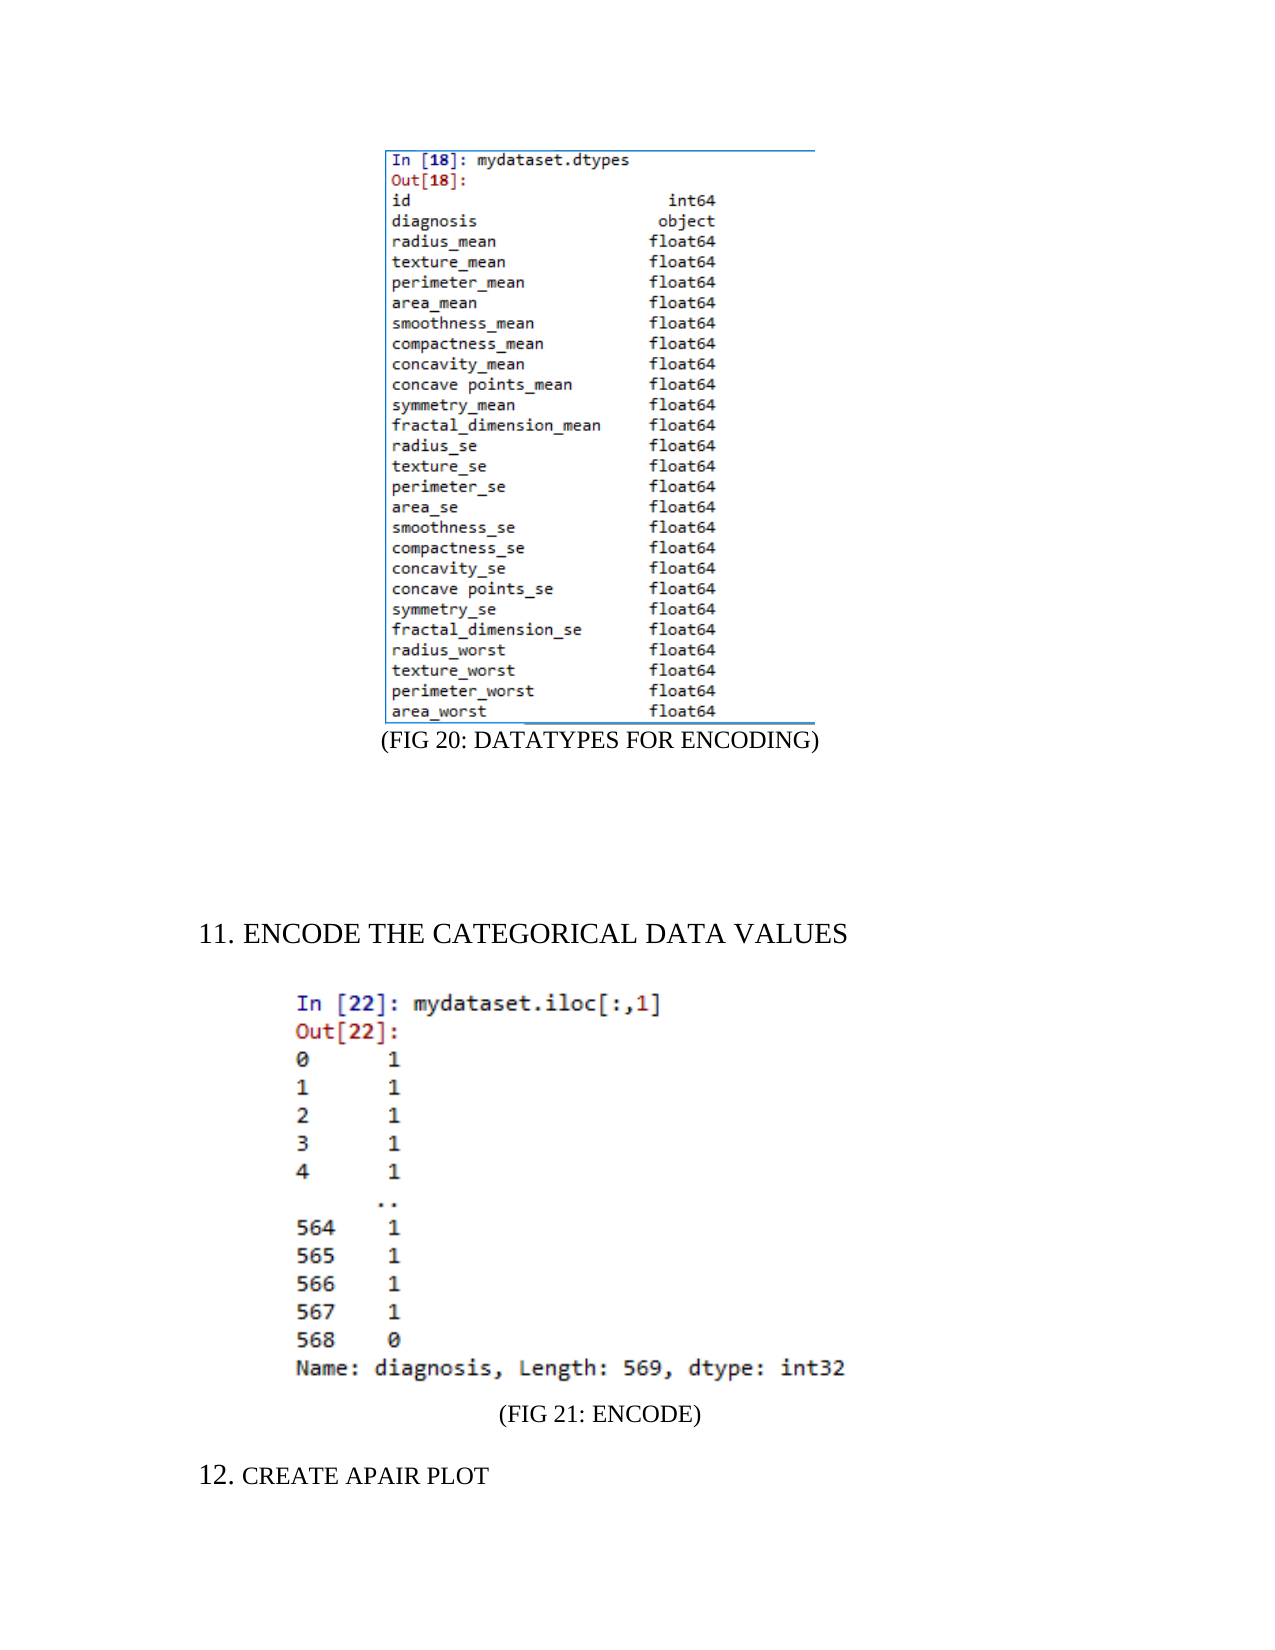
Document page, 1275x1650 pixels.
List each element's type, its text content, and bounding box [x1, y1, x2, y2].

text (FIG 21: ENCODE) [161, 1399, 1039, 1428]
list CREATE APAIR PLOT [198, 1457, 1039, 1490]
picture [289, 983, 911, 1400]
list ENCODE THE CATEGORICAL DATA VALUES [198, 917, 1039, 950]
picture [385, 150, 815, 725]
text (FIG 20: DATATYPES FOR ENCODING) [161, 725, 1039, 754]
